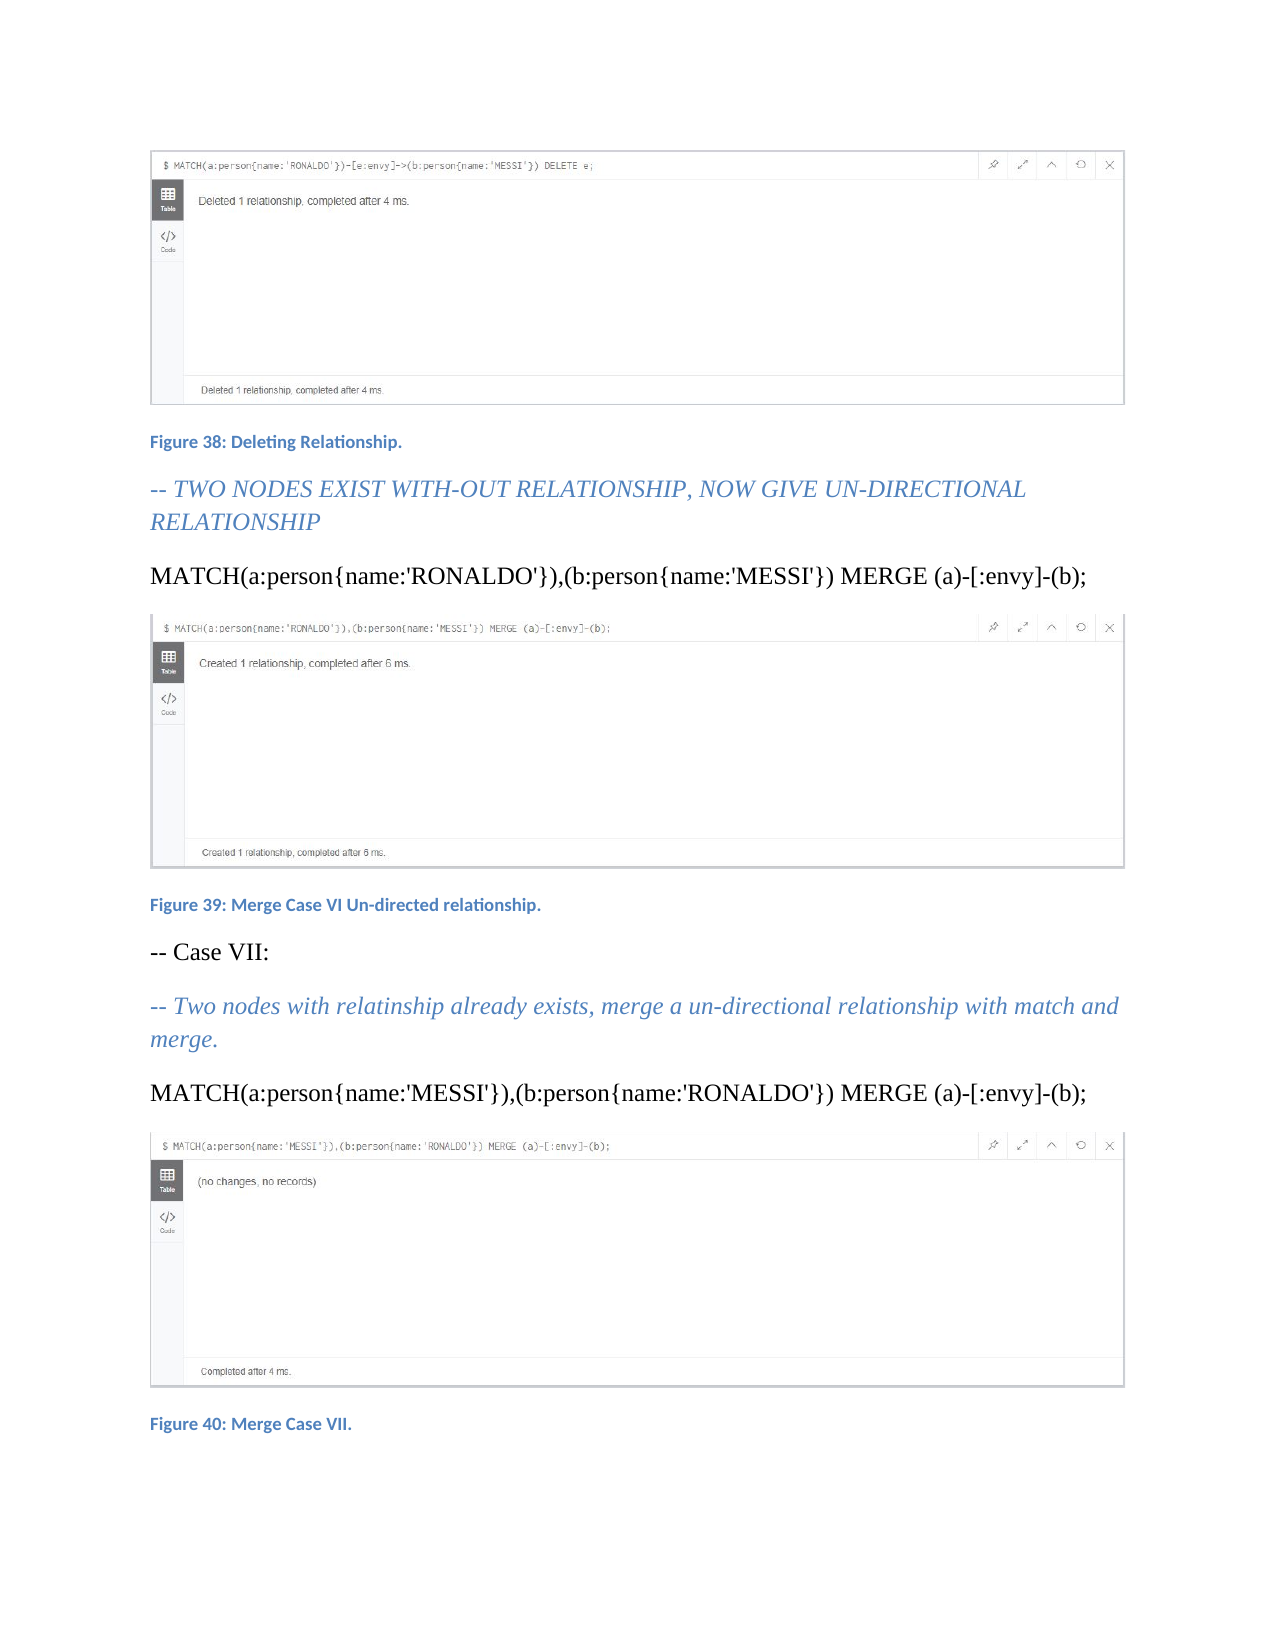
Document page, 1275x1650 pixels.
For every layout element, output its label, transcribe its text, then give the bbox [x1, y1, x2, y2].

picture [150, 614, 1125, 869]
text -- Case VII: [150, 937, 1125, 966]
picture [150, 150, 1125, 405]
text -- Two nodes with relatinship already exists, merge a un-directional relationship with match and merge. [150, 991, 1125, 1053]
text -- TWO NODES EXIST WITH-OUT RELATIONSHIP, NOW GIVE UN-DIRECTIONAL RELATIONSHIP [150, 474, 1125, 536]
text MATCH(a:person{name:'RONALDO'}),(b:person{name:'MESSI'}) MERGE (a)-[:envy]-(b); [150, 561, 1125, 589]
picture [150, 1132, 1125, 1388]
text MATCH(a:person{name:'MESSI'}),(b:person{name:'RONALDO'}) MERGE (a)-[:envy]-(b); [150, 1078, 1125, 1107]
